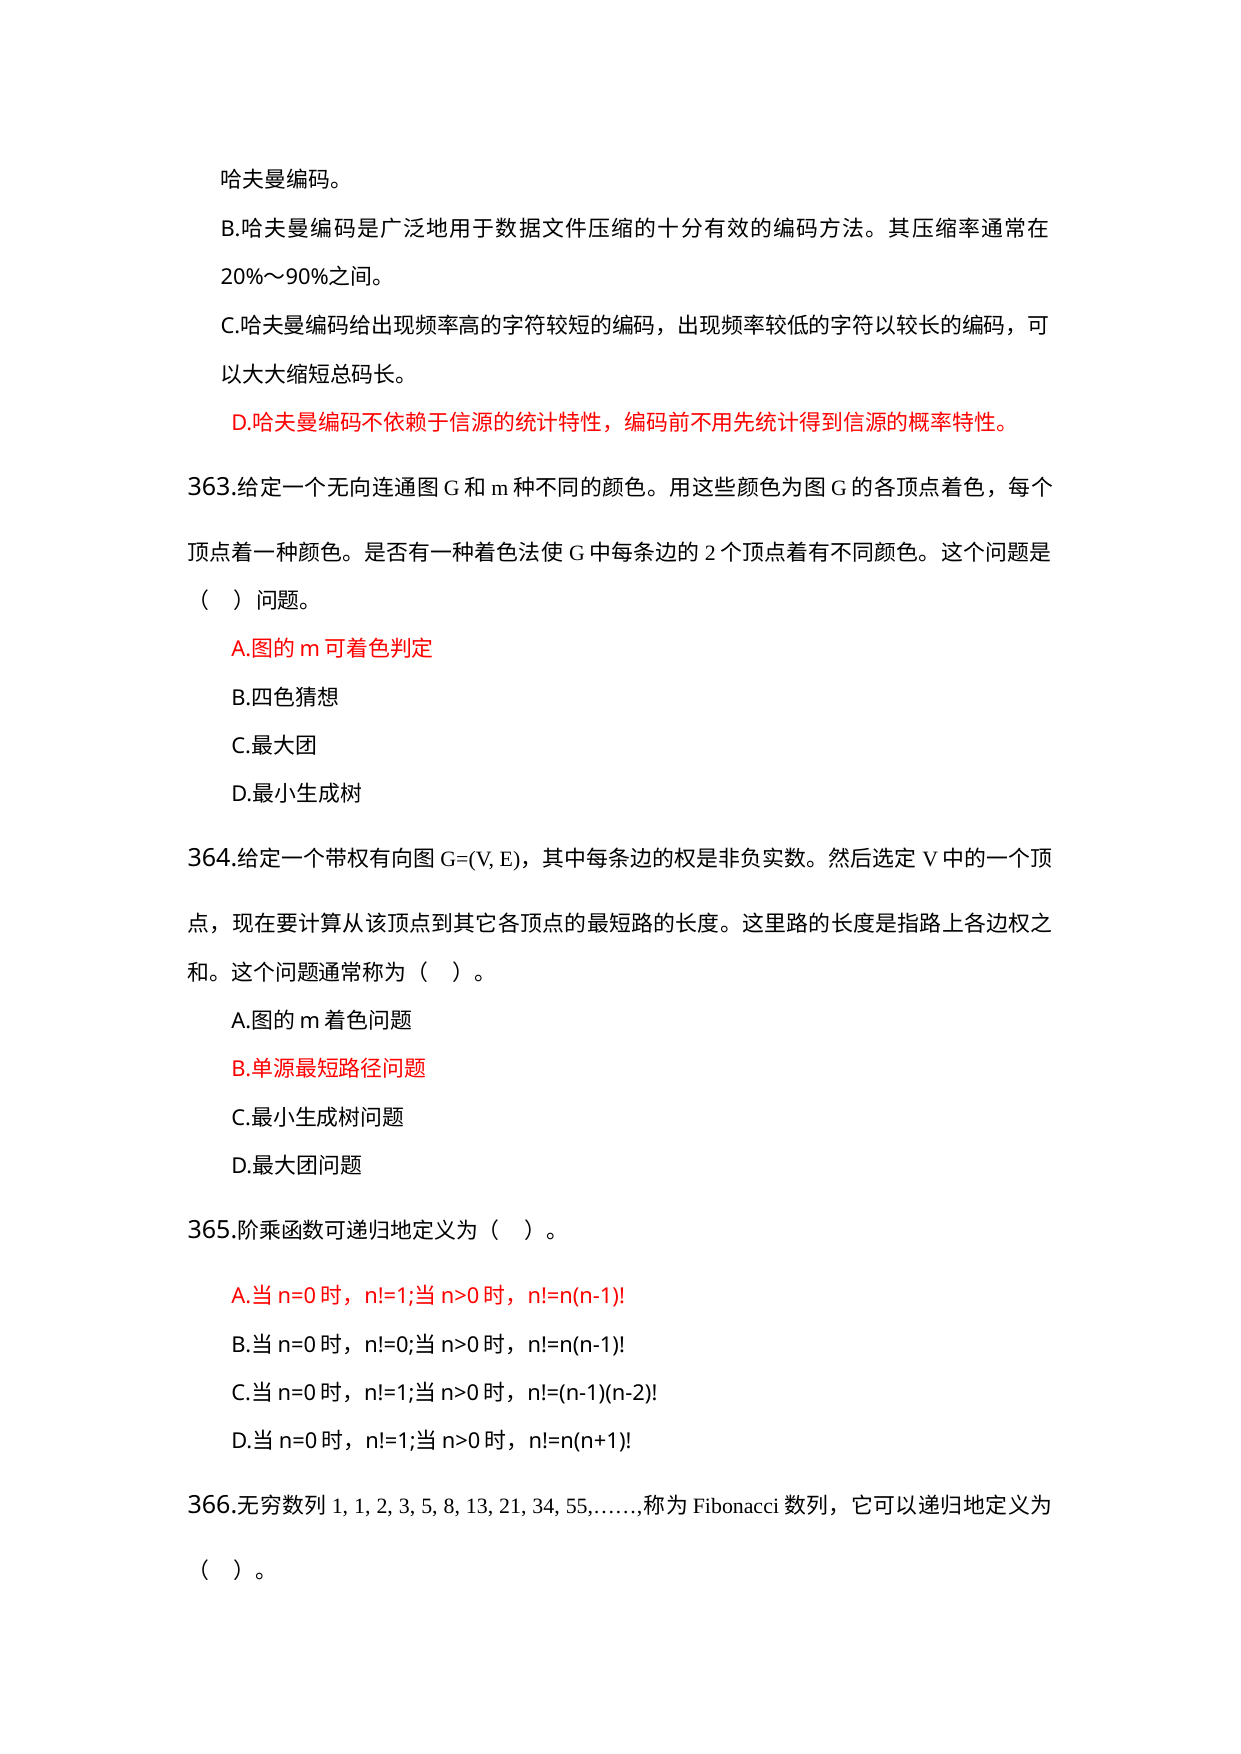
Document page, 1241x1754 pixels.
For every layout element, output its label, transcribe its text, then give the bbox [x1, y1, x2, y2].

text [187, 162, 1053, 194]
text C.哈夫曼编码给出现频率高的字符较短的编码，出现频率较低的字符以较长的编码，可以大大缩短总码长。 [187, 307, 1053, 389]
text B.当n=0时，n!=0;当n>0时，n!=n(n-1)! [231, 1326, 1053, 1359]
text D.哈夫曼编码不依赖于信源的统计特性，编码前不用先统计得到信源的概率特性。 [187, 404, 1053, 437]
text B.单源最短路径问题 [231, 1051, 1053, 1084]
text D.最小生成树 [231, 776, 1053, 809]
text C.当n=0时，n!=1;当n>0时，n!=(n-1)(n-2)! [231, 1375, 1053, 1407]
text B.哈夫曼编码是广泛地用于数据文件压缩的十分有效的编码方法。其压缩率通常在20%～90%之间。 [187, 210, 1053, 292]
text D.当n=0时，n!=1;当n>0时，n!=n(n+1)! [231, 1423, 1053, 1456]
text 363.给定一个无向连通图G和m种不同的颜色。用这些颜色为图G的各顶点着色，每个顶点着一种颜色。是否有一种着色法使G中每条边的2个顶点着有不同颜色。这个问题是（ ）问题。 [187, 453, 1053, 615]
text 366.无穷数列1, 1, 2, 3, 5, 8, 13, 21, 34, 55,……,称为Fibonacci数列，它可以递归地定义为（ ）。 [187, 1471, 1053, 1585]
text A.当n=0时，n!=1;当n>0时，n!=n(n-1)! [231, 1278, 1053, 1311]
text B.四色猜想 [231, 679, 1053, 712]
text C.最大团 [231, 728, 1053, 760]
text D.最大团问题 [231, 1148, 1053, 1180]
text A.图的m着色问题 [231, 1003, 1053, 1035]
text A.图的m可着色判定 [231, 631, 1053, 664]
text 364.给定一个带权有向图G=(V, E)，其中每条边的权是非负实数。然后选定V中的一个顶点，现在要计算从该顶点到其它各顶点的最短路的长度。这里路的长度是指路上各边权之和。这个问题通常称为（ ）。 [187, 824, 1053, 987]
text 365.阶乘函数可递归地定义为（ ）。 [187, 1196, 1053, 1261]
text C.最小生成树问题 [231, 1099, 1053, 1132]
